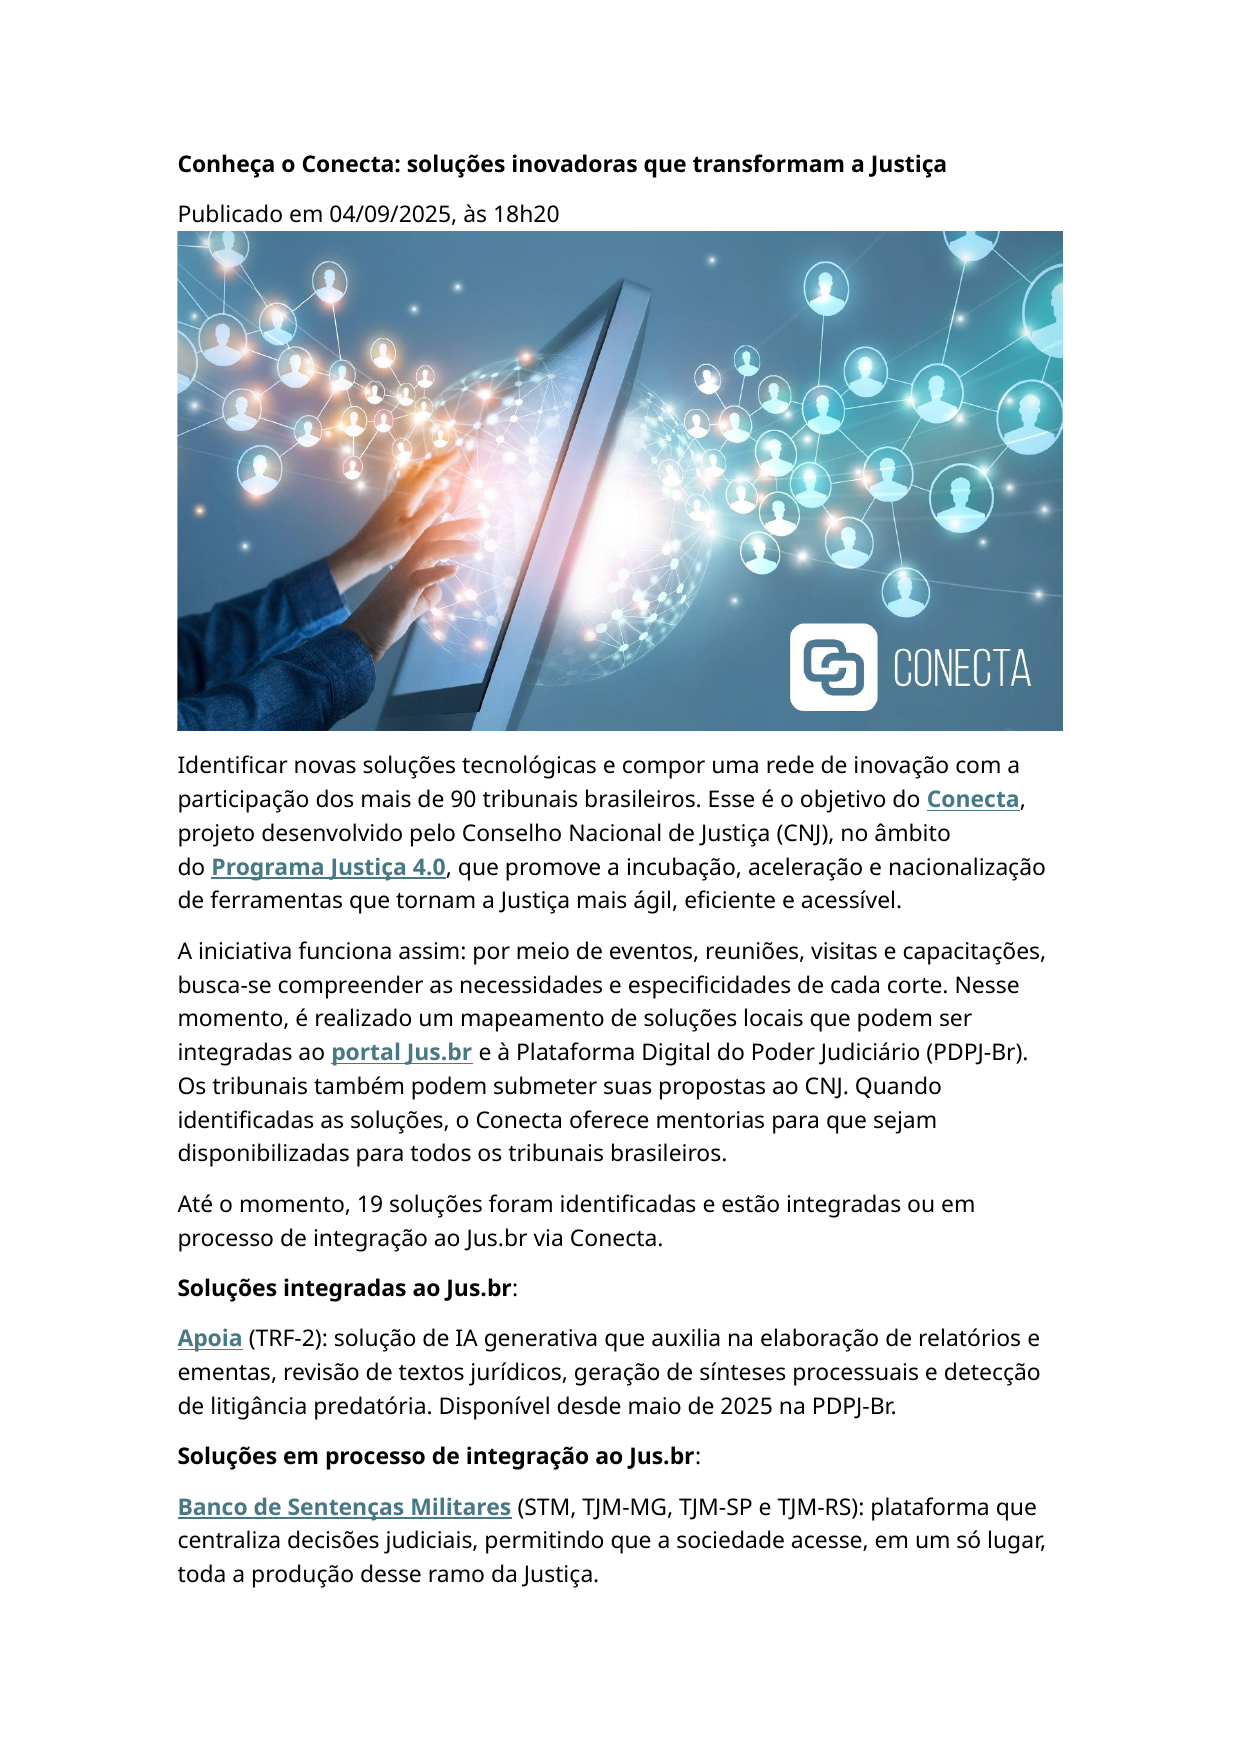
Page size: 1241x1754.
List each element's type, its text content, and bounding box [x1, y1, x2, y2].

text Apoia (TRF-2): solução de IA generativa que auxilia na elaboração de relatórios e ementas, revisão de textos jurídicos, geração de sínteses processuais e detecção de litigância predatória. Disponível desde maio de 2025 na PDPJ-Br. [177, 1322, 1063, 1421]
text Soluções em processo de integração ao Jus.br: [177, 1440, 1063, 1472]
text A iniciativa funciona assim: por meio de eventos, reuniões, visitas e capacitações, busca-se compreender as necessidades e especificidades de cada corte. Nesse momento, é realizado um mapeamento de soluções locais que podem ser integradas ao portal Jus.br e à Plataforma Digital do Poder Judiciário (PDPJ-Br). Os tribunais também podem submeter suas propostas ao CNJ. Quando identificadas as soluções, o Conecta oferece mentorias para que sejam disponibilizadas para todos os tribunais brasileiros. [177, 935, 1063, 1169]
text Conheça o Conecta: soluções inovadoras que transformam a Justiça [177, 148, 1063, 179]
text Publicado em 04/09/2025, às 18h20 [177, 198, 1063, 231]
text Identificar novas soluções tecnológicas e compor uma rede de inovação com a participação dos mais de 90 tribunais brasileiros. Esse é o objetivo do Conecta, projeto desenvolvido pelo Conselho Nacional de Justiça (CNJ), no âmbito do Programa Justiça 4.0, que promove a incubação, aceleração e nacionalização de ferramentas que tornam a Justiça mais ágil, eficiente e acessível. [177, 749, 1063, 916]
picture [177, 231, 1063, 731]
text Banco de Sentenças Militares (STM, TJM-MG, TJM-SP e TJM-RS): plataforma que centraliza decisões judiciais, permitindo que a sociedade acesse, em um só lugar, toda a produção desse ramo da Justiça. [177, 1491, 1063, 1589]
text Soluções integradas ao Jus.br: [177, 1272, 1063, 1303]
text Até o momento, 19 soluções foram identificadas e estão integradas ou em processo de integração ao Jus.br via Conecta. [177, 1188, 1063, 1253]
